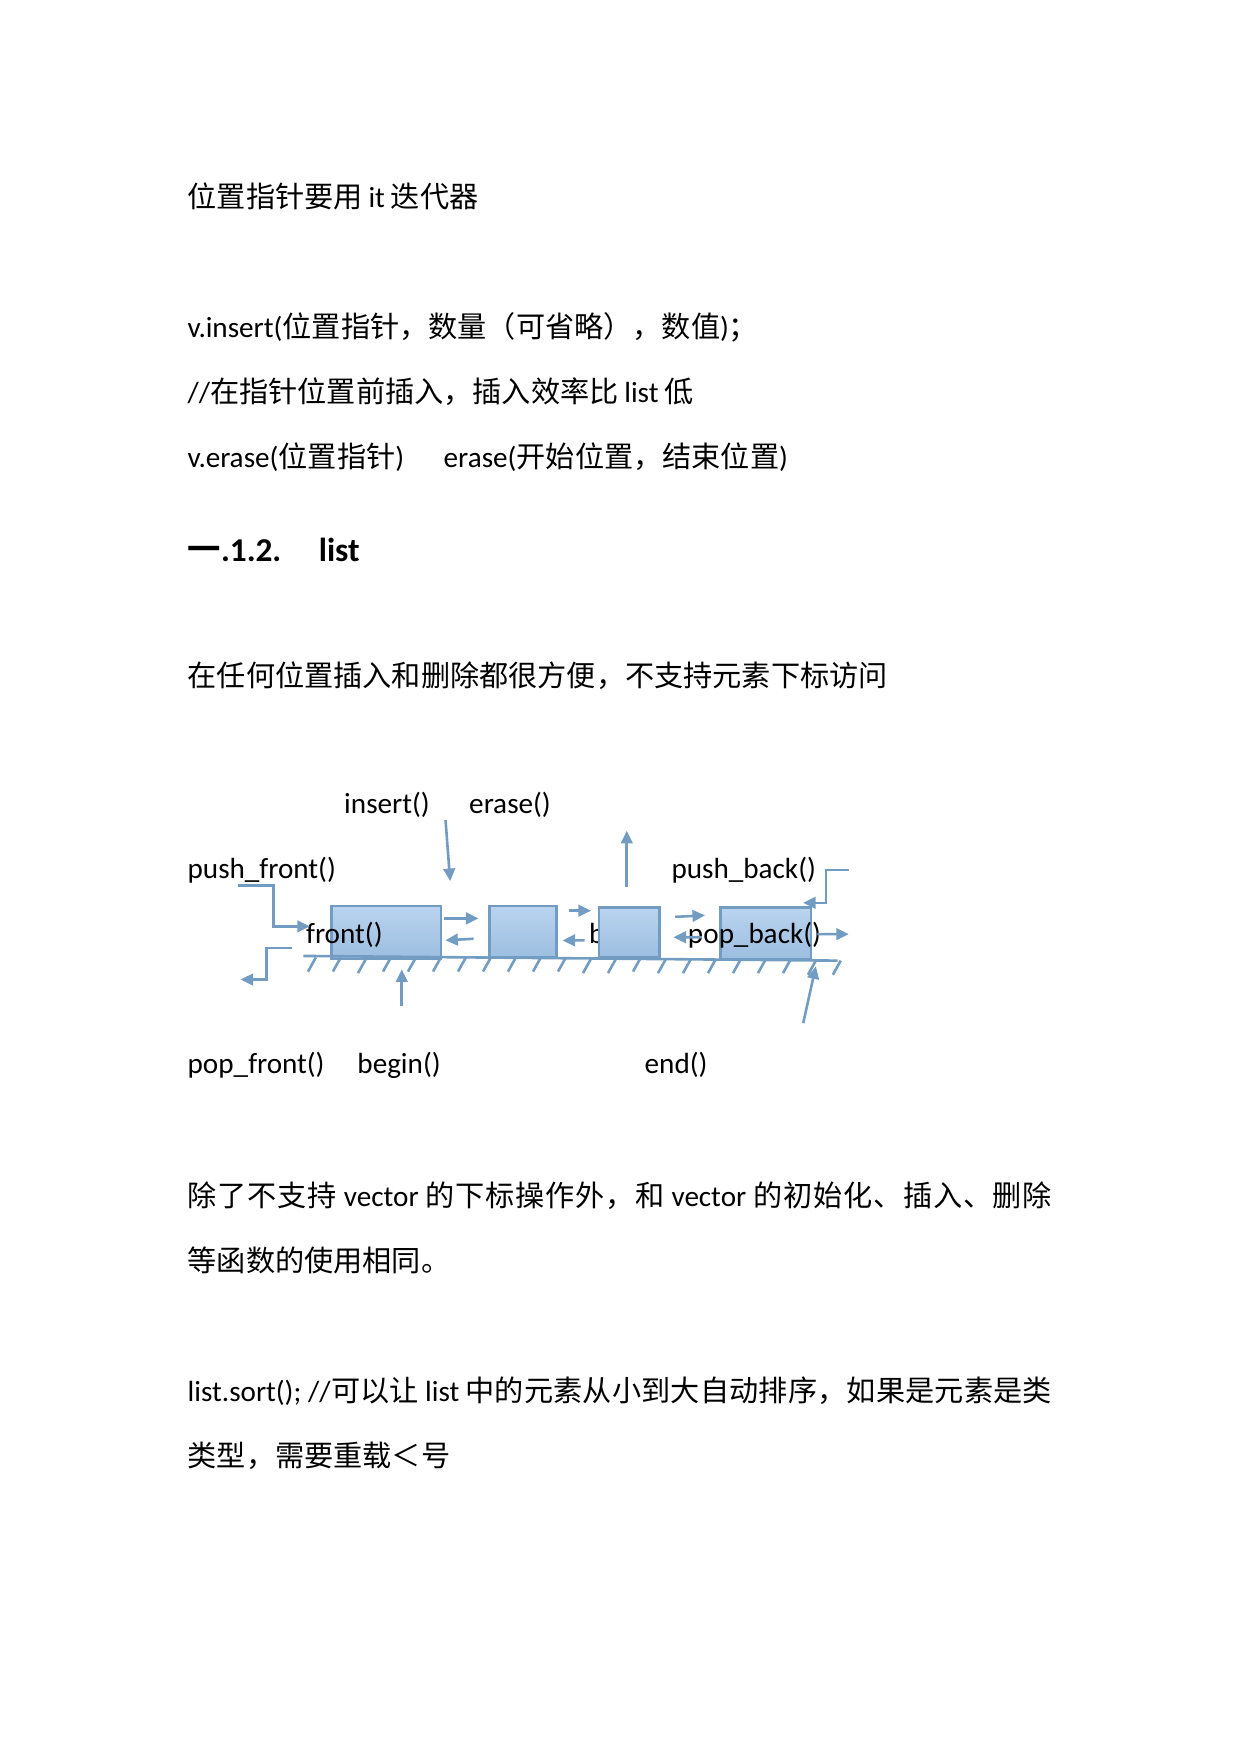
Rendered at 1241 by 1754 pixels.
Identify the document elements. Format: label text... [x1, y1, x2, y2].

text 除了不支持vector的下标操作外，和vector的初始化、插入、删除等函数的使用相同。 [187, 1161, 1053, 1291]
text v.insert(位置指针，数量（可省略），数值)； [187, 292, 1053, 357]
text front() back() pop_back() [187, 901, 1053, 966]
text list.sort(); //可以让list中的元素从小到大自动排序，如果是元素是类类型，需要重载＜号 [187, 1356, 1053, 1486]
text push_front() push_back() [187, 836, 1053, 901]
text insert() erase() [187, 771, 1053, 836]
text v.erase(位置指针) erase(开始位置，结束位置) [187, 422, 1053, 487]
text pop_front() begin() end() [187, 1031, 1053, 1096]
subtitle list [187, 514, 1053, 579]
text //在指针位置前插入，插入效率比list低 [187, 357, 1053, 422]
text 位置指针要用it迭代器 [187, 162, 1053, 227]
text 在任何位置插入和删除都很方便，不支持元素下标访问 [187, 641, 1053, 706]
